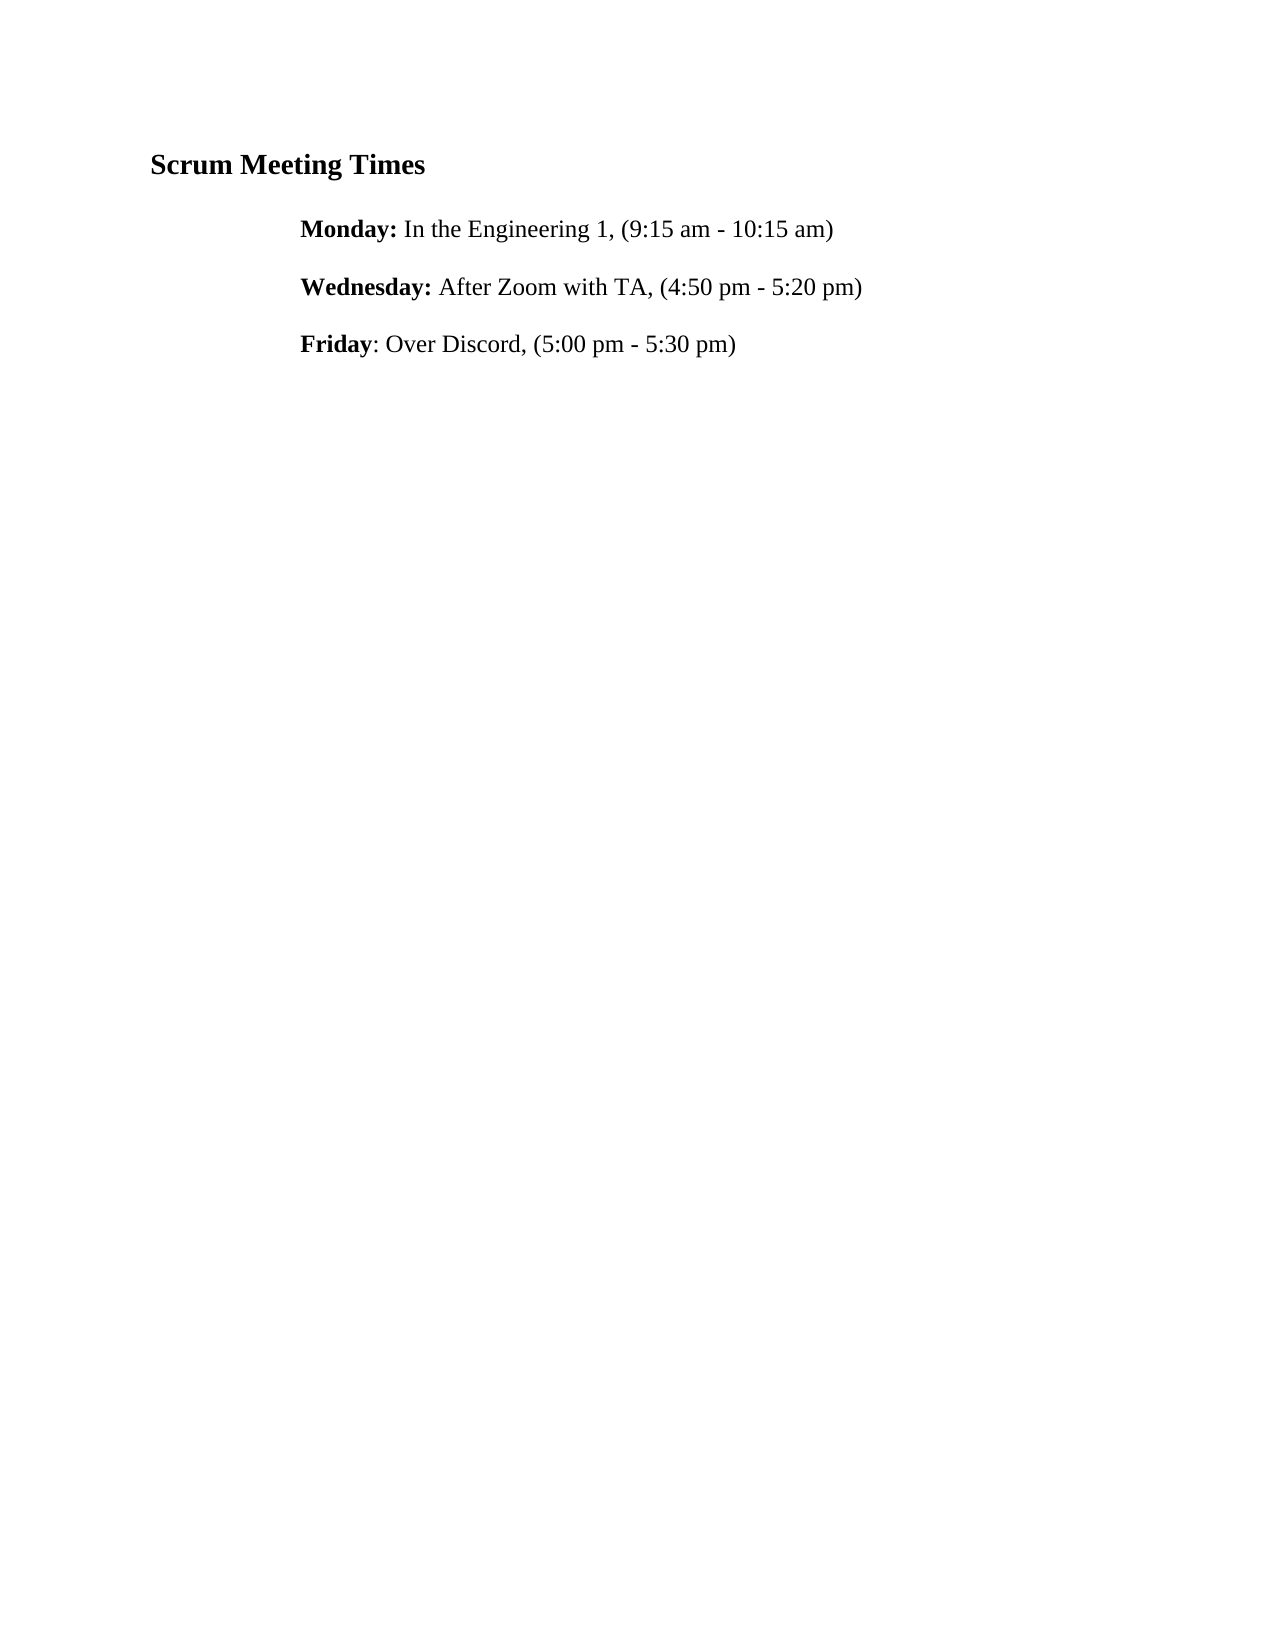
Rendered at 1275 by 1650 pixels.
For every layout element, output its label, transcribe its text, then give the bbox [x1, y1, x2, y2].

text Friday: Over Discord, (5:00 pm - 5:30 pm) [300, 329, 1049, 358]
text Monday: In the Engineering 1, (9:15 am - 10:15 am) [300, 214, 1049, 243]
text Wednesday: After Zoom with TA, (4:50 pm - 5:20 pm) [300, 272, 1049, 301]
text Scrum Meeting Times [150, 147, 1049, 181]
